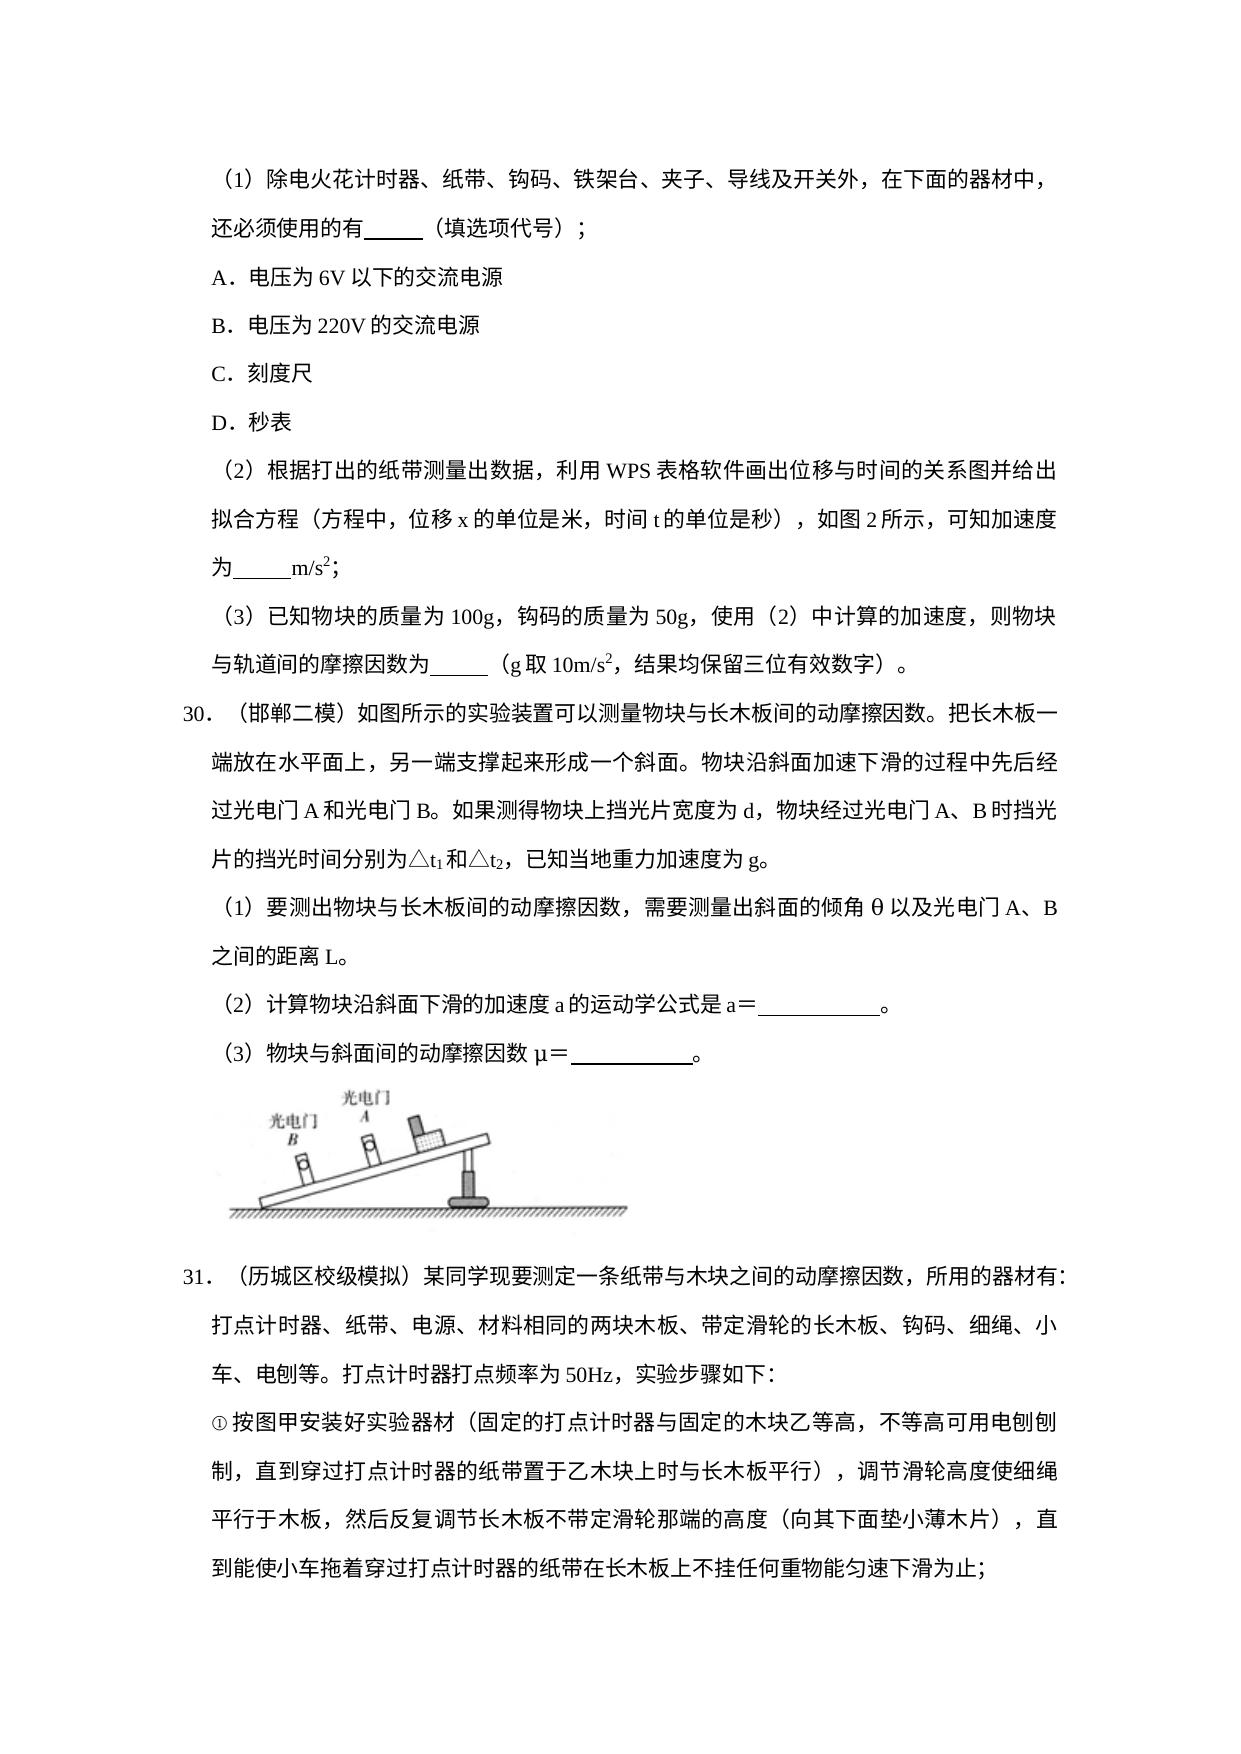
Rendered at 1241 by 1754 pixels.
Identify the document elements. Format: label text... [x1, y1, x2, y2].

text A．电压为6V以下的交流电源 [211, 259, 1058, 292]
picture [211, 1083, 634, 1236]
text （1）除电火花计时器、纸带、钩码、铁架台、夹子、导线及开关外，在下面的器材中，还必须使用的有 （填选项代号）； [211, 162, 1058, 243]
text ①按图甲安装好实验器材（固定的打点计时器与固定的木块乙等高，不等高可用电刨刨制，直到穿过打点计时器的纸带置于乙木块上时与长木板平行），调节滑轮高度使细绳平行于木板，然后反复调节长木板不带定滑轮那端的高度（向其下面垫小薄木片），直到能使小车拖着穿过打点计时器的纸带在长木板上不挂任何重物能匀速下滑为止； [211, 1404, 1058, 1583]
text B．电压为220V的交流电源 [211, 307, 1058, 340]
text C．刻度尺 [211, 356, 1058, 388]
text （1）要测出物块与长木板间的动摩擦因数，需要测量出斜面的倾角θ以及光电门A、B之间的距离L。 [211, 890, 1058, 971]
text （2）计算物块沿斜面下滑的加速度a的运动学公式是a＝ 。 [211, 987, 1058, 1019]
text （2）根据打出的纸带测量出数据，利用WPS表格软件画出位移与时间的关系图并给出拟合方程（方程中，位移x的单位是米，时间t的单位是秒），如图2所示，可知加速度为 m/s2； [211, 452, 1058, 582]
text 31．（历城区校级模拟）某同学现要测定一条纸带与木块之间的动摩擦因数，所用的器材有：打点计时器、纸带、电源、材料相同的两块木板、带定滑轮的长木板、钩码、细绳、小车、电刨等。打点计时器打点频率为50Hz，实验步骤如下： [183, 1259, 1058, 1389]
text D．秒表 [211, 404, 1058, 437]
text （3）物块与斜面间的动摩擦因数μ＝ 。 [211, 1035, 1058, 1068]
text （3）已知物块的质量为100g，钩码的质量为50g，使用（2）中计算的加速度，则物块与轨道间的摩擦因数为 （g取10m/s2，结果均保留三位有效数字）。 [211, 598, 1058, 679]
text 30．（邯郸二模）如图所示的实验装置可以测量物块与长木板间的动摩擦因数。把长木板一端放在水平面上，另一端支撑起来形成一个斜面。物块沿斜面加速下滑的过程中先后经过光电门A和光电门B。如果测得物块上挡光片宽度为d，物块经过光电门A、B时挡光片的挡光时间分别为△t1和△t2，已知当地重力加速度为g。 [183, 695, 1058, 874]
